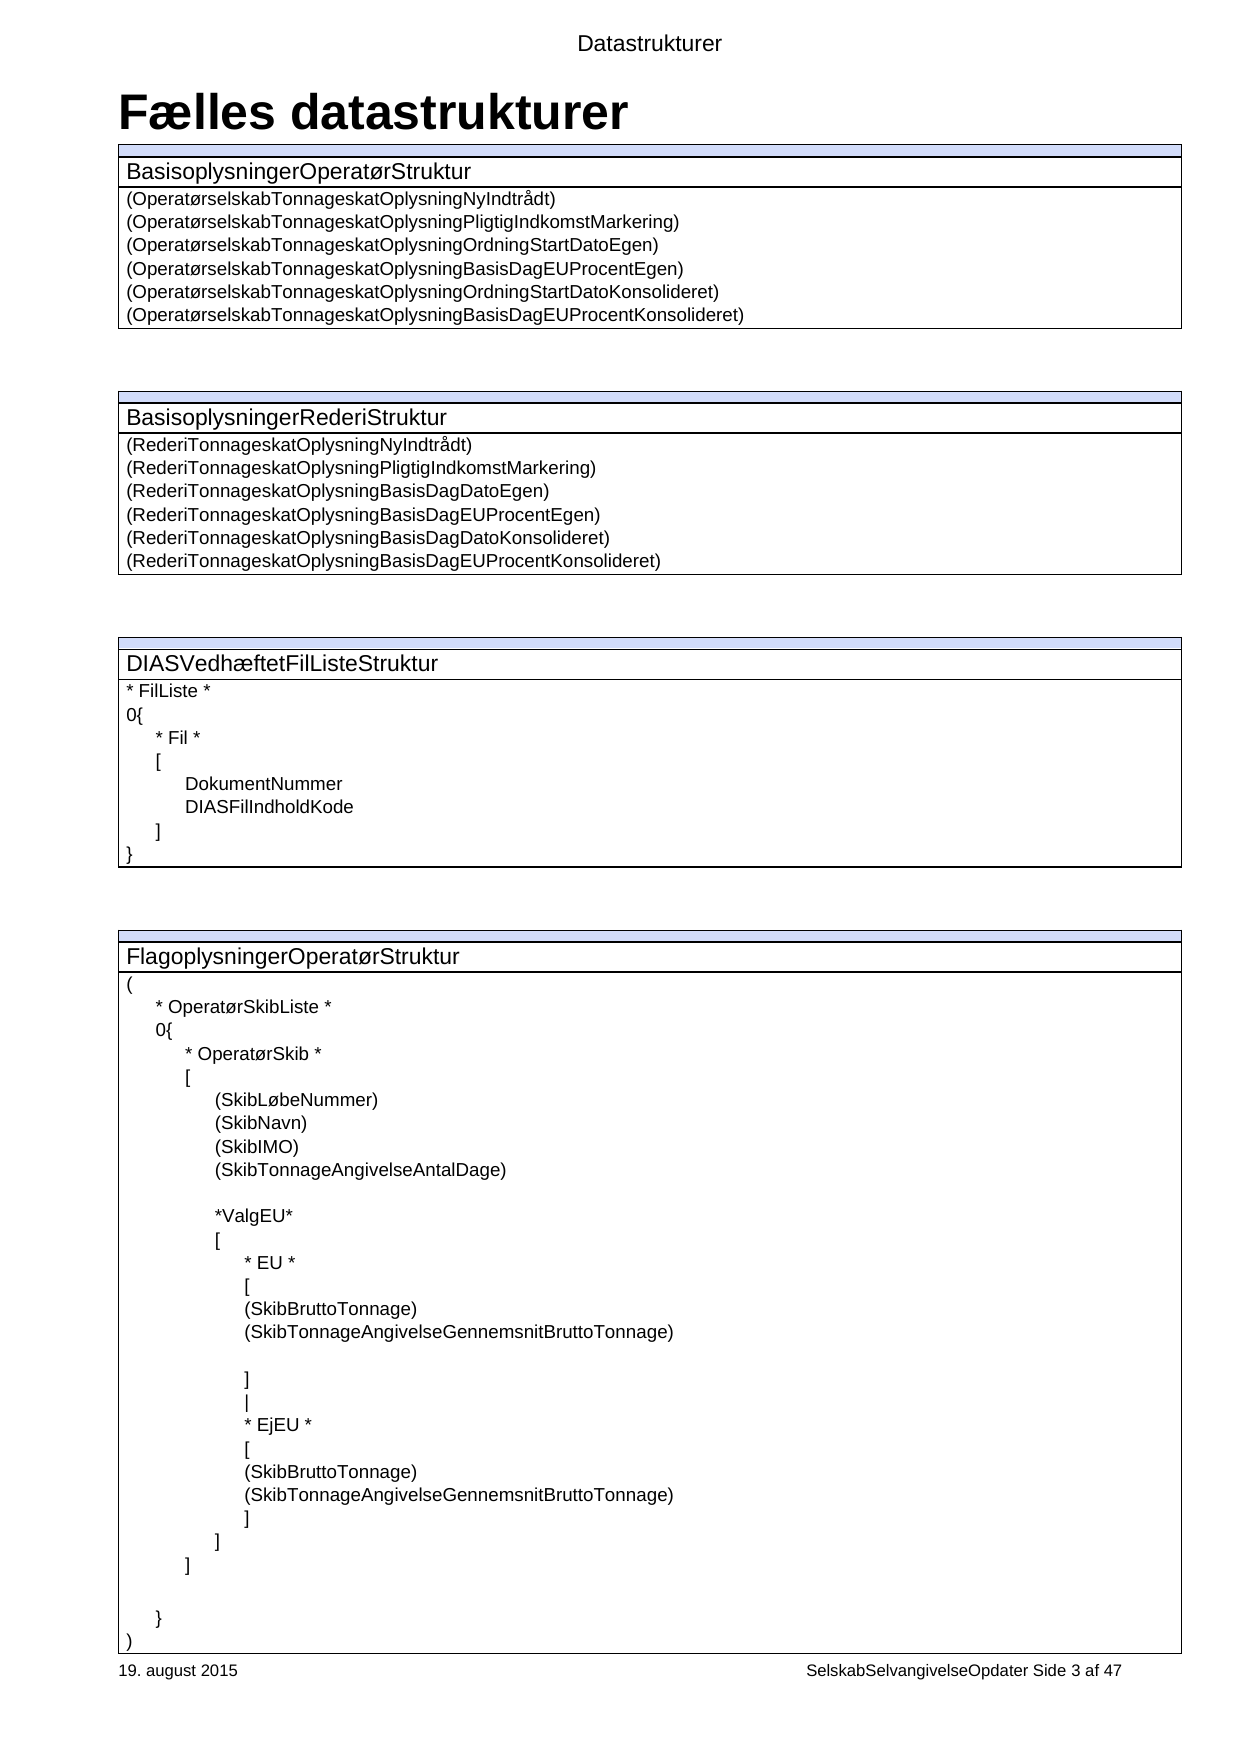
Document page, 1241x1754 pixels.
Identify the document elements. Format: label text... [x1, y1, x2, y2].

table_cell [119, 973, 1181, 1653]
table_cell BasisoplysningerRederiStruktur [119, 404, 1181, 432]
table_header [119, 392, 1181, 402]
table_cell FlagoplysningerOperatørStruktur [119, 943, 1181, 971]
table_header [119, 145, 1181, 156]
text Fælles datastrukturer [118, 82, 1181, 140]
table_header [119, 638, 1181, 648]
table_cell * FilListe * 0{ * Fil * [ DokumentNummer DIASFilIndholdKode ] } [119, 680, 1181, 866]
table_cell (RederiTonnageskatOplysningNyIndtrådt) (RederiTonnageskatOplysningPligtigIndkomstMarkering) (RederiTonnageskatOplysningBasisDagDatoEgen) (RederiTonnageskatOplysningBasisDagEUProcentEgen) (RederiTonnageskatOplysningBasisDagDatoKonsolideret) (RederiTonnageskatOplysningBasisDagEUProcentKonsolideret) [119, 434, 1181, 574]
table_cell (OperatørselskabTonnageskatOplysningNyIndtrådt) (OperatørselskabTonnageskatOplysningPligtigIndkomstMarkering) (OperatørselskabTonnageskatOplysningOrdningStartDatoEgen) (OperatørselskabTonnageskatOplysningBasisDagEUProcentEgen) (OperatørselskabTonnageskatOplysningOrdningStartDatoKonsolideret) (OperatørselskabTonnageskatOplysningBasisDagEUProcentKonsolideret) [119, 188, 1181, 327]
table_cell DIASVedhæftetFilListeStruktur [119, 650, 1181, 678]
table_cell BasisoplysningerOperatørStruktur [119, 158, 1181, 186]
table_header [119, 931, 1181, 941]
